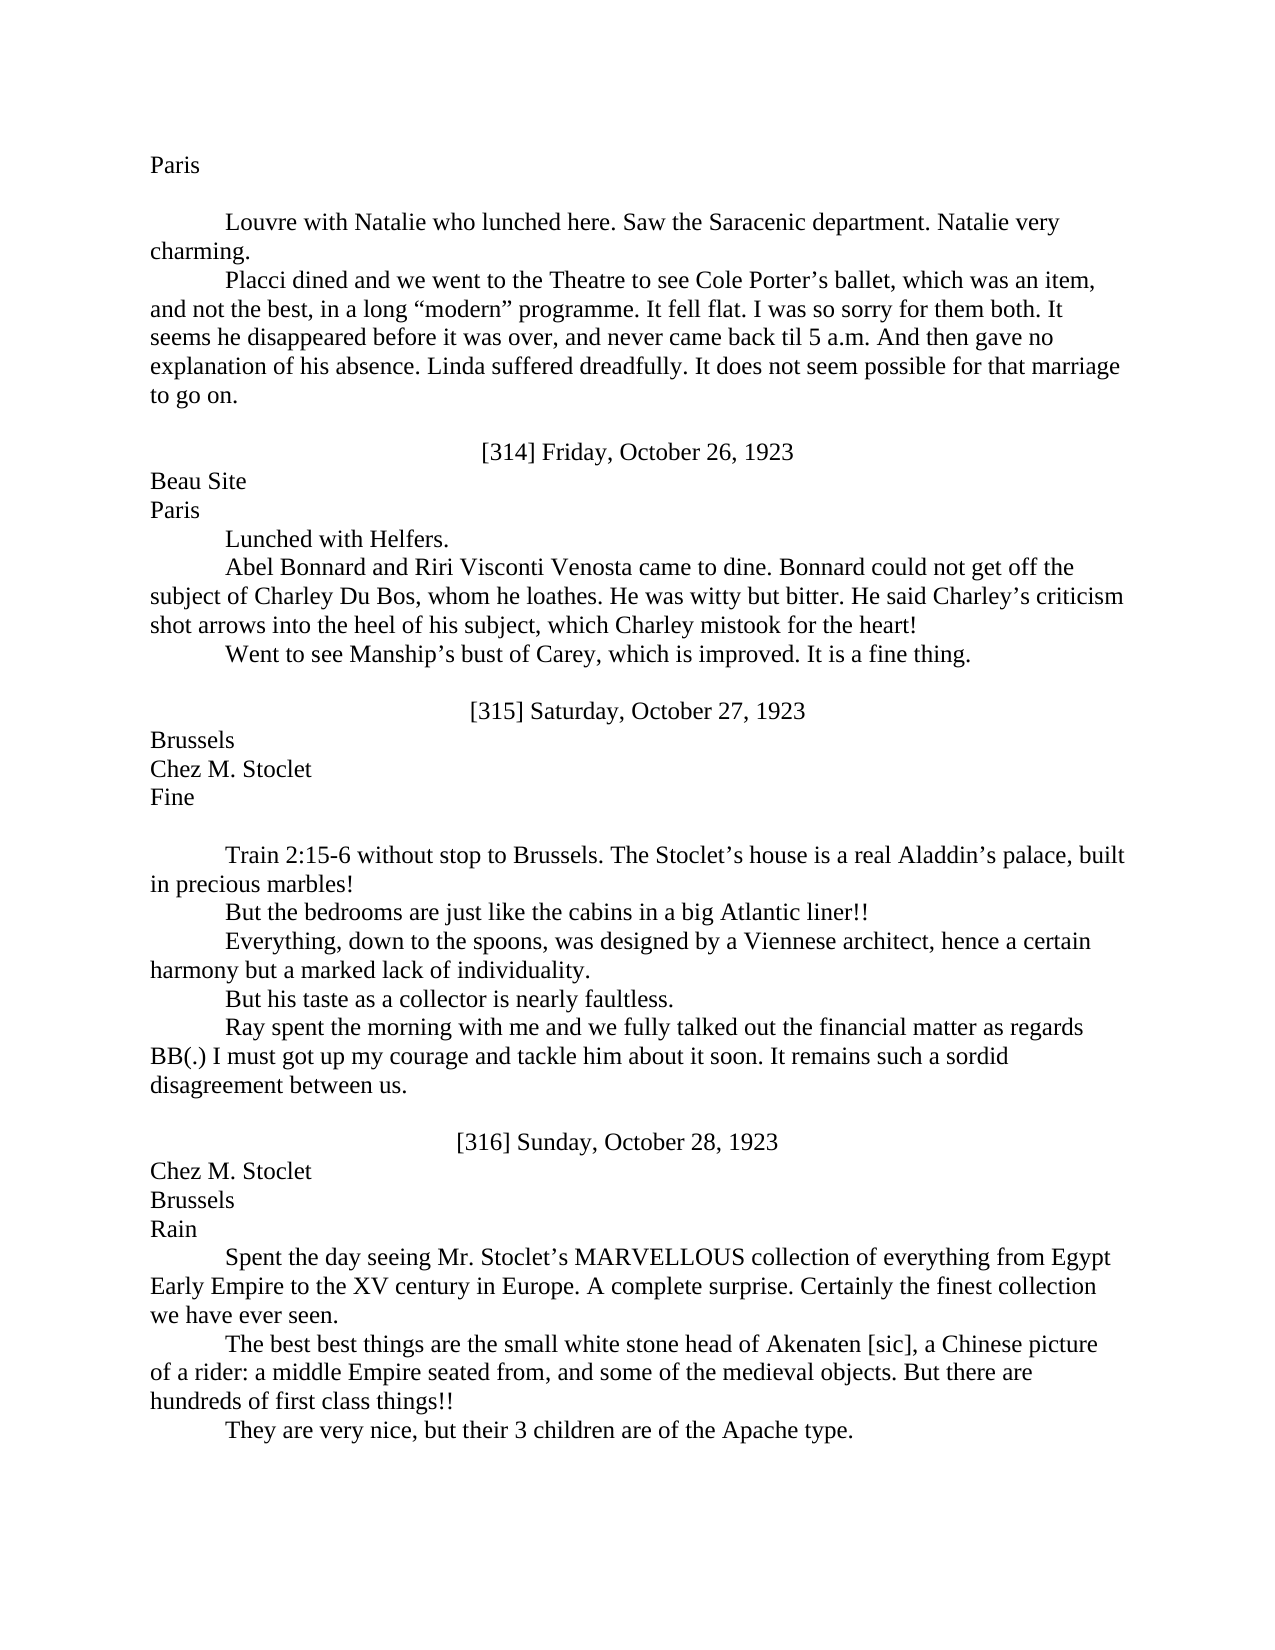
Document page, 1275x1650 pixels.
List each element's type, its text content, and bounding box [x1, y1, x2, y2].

text Everything, down to the spoons, was designed by a Viennese architect, hence a certain harmony but a marked lack of individuality. [150, 926, 1125, 984]
text Chez M. Stoclet [150, 1156, 1125, 1185]
text Fine [150, 782, 1125, 811]
text Lunched with Helfers. [150, 524, 1125, 552]
text But the bedrooms are just like the cabins in a big Atlantic liner!! [150, 897, 1125, 926]
text But his taste as a collector is nearly faultless. [150, 984, 1125, 1012]
text Ray spent the morning with me and we fully talked out the financial matter as regards BB(.) I must got up my courage and tackle him about it soon. It remains such a sordid disagreement between us. [150, 1012, 1125, 1099]
text [316] Sunday, October 28, 1923 [150, 1127, 1125, 1156]
text Abel Bonnard and Riri Visconti Venosta came to dine. Bonnard could not get off the subject of Charley Du Bos, whom he loathes. He was witty but bitter. He said Charley’s criticism shot arrows into the heel of his subject, which Charley mistook for the heart! [150, 552, 1125, 639]
text Paris [150, 495, 1125, 524]
text Beau Site [150, 466, 1125, 495]
text Louvre with Natalie who lunched here. Saw the Saracenic department. Natalie very charming. [150, 207, 1125, 265]
text Paris [150, 150, 1125, 179]
text [315] Saturday, October 27, 1923 [150, 696, 1125, 725]
text Chez M. Stoclet [150, 754, 1125, 782]
text Went to see Manship’s bust of Carey, which is improved. It is a fine thing. [150, 639, 1125, 667]
text They are very nice, but their 3 children are of the Apache type. [150, 1415, 1125, 1444]
text Brussels [150, 725, 1125, 754]
text Rain [150, 1214, 1125, 1242]
text Train 2:15-6 without stop to Brussels. The Stoclet’s house is a real Aladdin’s palace, built in precious marbles! [150, 840, 1125, 897]
text Placci dined and we went to the Theatre to see Cole Porter’s ballet, which was an item, and not the best, in a long “modern” programme. It fell flat. I was so sorry for them both. It seems he disappeared before it was over, and never came back til 5 a.m. And then gave no explanation of his absence. Linda suffered dreadfully. It does not seem possible for that marriage to go on. [150, 265, 1125, 409]
text The best best things are the small white stone head of Akenaten [sic], a Chinese picture of a rider: a middle Empire seated from, and some of the medieval objects. But there are hundreds of first class things!! [150, 1329, 1125, 1415]
text Brussels [150, 1185, 1125, 1214]
text [314] Friday, October 26, 1923 [150, 437, 1125, 466]
text Spent the day seeing Mr. Stoclet’s MARVELLOUS collection of everything from Egypt Early Empire to the XV century in Europe. A complete surprise. Certainly the finest collection we have ever seen. [150, 1242, 1125, 1329]
